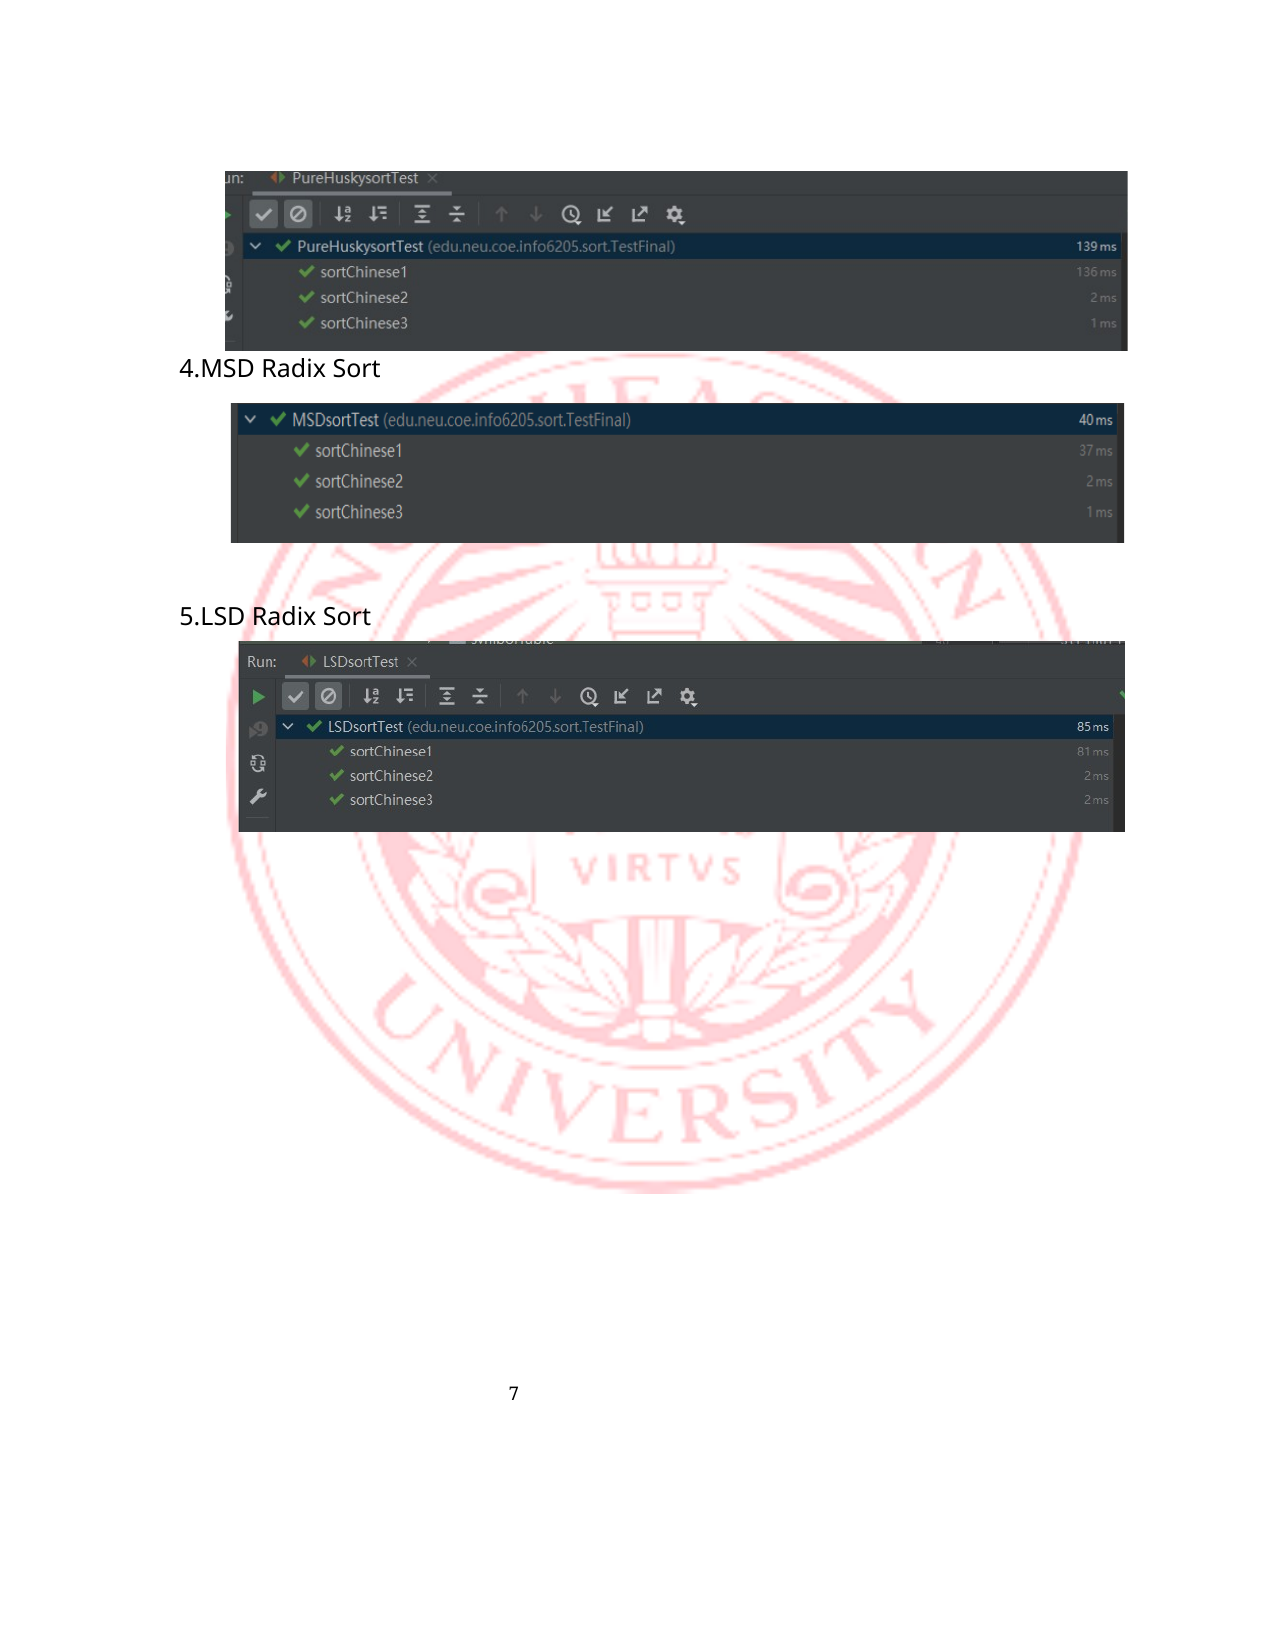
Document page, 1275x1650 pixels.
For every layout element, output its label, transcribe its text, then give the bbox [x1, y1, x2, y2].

picture [238, 641, 1125, 832]
picture [225, 171, 1128, 351]
text 5.LSD Radix Sort [179, 598, 1137, 632]
picture [230, 403, 1125, 543]
